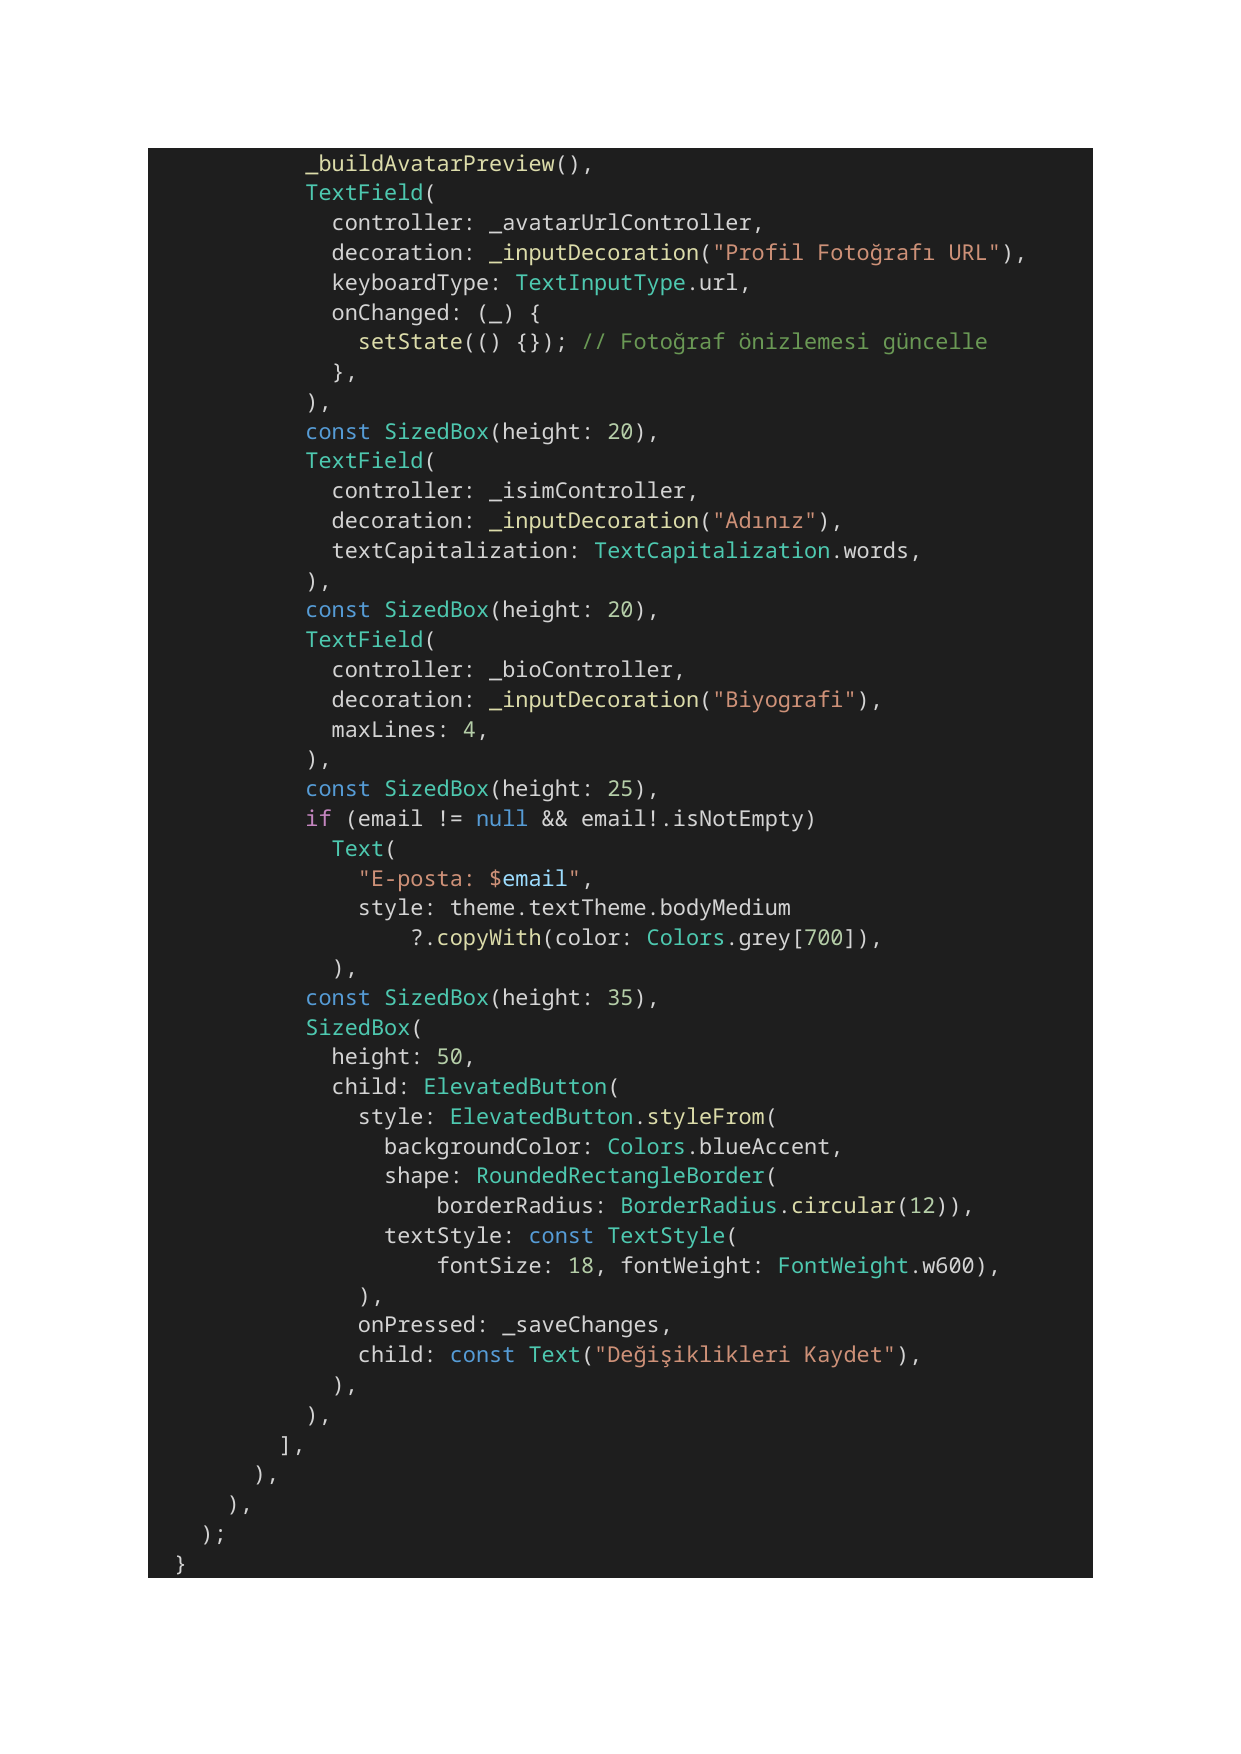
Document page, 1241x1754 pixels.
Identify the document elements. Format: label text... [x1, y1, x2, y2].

text maxLines: 4, [148, 714, 1093, 743]
text ), [148, 743, 1093, 773]
text const SizedBox(height: 35), [148, 982, 1093, 1012]
text ], [148, 1429, 1093, 1458]
text decoration: _inputDecoration("Biyografi"), [148, 684, 1093, 714]
text onChanged: (_) { [148, 297, 1093, 326]
text textStyle: const TextStyle( [148, 1220, 1093, 1250]
text fontSize: 18, fontWeight: FontWeight.w600), [148, 1250, 1093, 1280]
text borderRadius: BorderRadius.circular(12)), [148, 1190, 1093, 1220]
text ), [148, 1280, 1093, 1309]
text TextField( [148, 446, 1093, 475]
text ), [148, 1458, 1093, 1488]
text onPressed: _saveChanges, [148, 1309, 1093, 1339]
text style: ElevatedButton.styleFrom( [148, 1101, 1093, 1131]
text Text( [148, 833, 1093, 863]
text textCapitalization: TextCapitalization.words, [148, 535, 1093, 565]
text decoration: _inputDecoration("Profil Fotoğrafı URL"), [148, 237, 1093, 267]
text TextField( [148, 624, 1093, 654]
text ), [148, 386, 1093, 416]
text controller: _avatarUrlController, [148, 207, 1093, 237]
text const SizedBox(height: 25), [148, 773, 1093, 803]
text ), [148, 1369, 1093, 1399]
text backgroundColor: Colors.blueAccent, [148, 1131, 1093, 1161]
text child: ElevatedButton( [148, 1071, 1093, 1101]
text height: 50, [148, 1041, 1093, 1071]
text controller: _isimController, [148, 475, 1093, 505]
text ), [148, 565, 1093, 594]
text decoration: _inputDecoration("Adınız"), [148, 505, 1093, 535]
text controller: _bioController, [148, 654, 1093, 684]
text const SizedBox(height: 20), [148, 416, 1093, 446]
text keyboardType: TextInputType.url, [148, 267, 1093, 297]
text "E-posta: $email", [148, 863, 1093, 892]
text style: theme.textTheme.bodyMedium [148, 892, 1093, 922]
text child: const Text("Değişiklikleri Kaydet"), [148, 1339, 1093, 1369]
text ); [148, 1518, 1093, 1548]
text ), [148, 1488, 1093, 1518]
text ), [148, 1399, 1093, 1429]
text TextField( [148, 177, 1093, 207]
text } [148, 1548, 1093, 1578]
text if (email != null && email!.isNotEmpty) [148, 803, 1093, 833]
text setState(() {}); // Fotoğraf önizlemesi güncelle [148, 326, 1093, 356]
text const SizedBox(height: 20), [148, 594, 1093, 624]
text ), [148, 952, 1093, 982]
text _buildAvatarPreview(), [148, 148, 1093, 177]
text SizedBox( [148, 1012, 1093, 1041]
text ?.copyWith(color: Colors.grey[700]), [148, 922, 1093, 952]
text }, [148, 356, 1093, 386]
text shape: RoundedRectangleBorder( [148, 1161, 1093, 1190]
